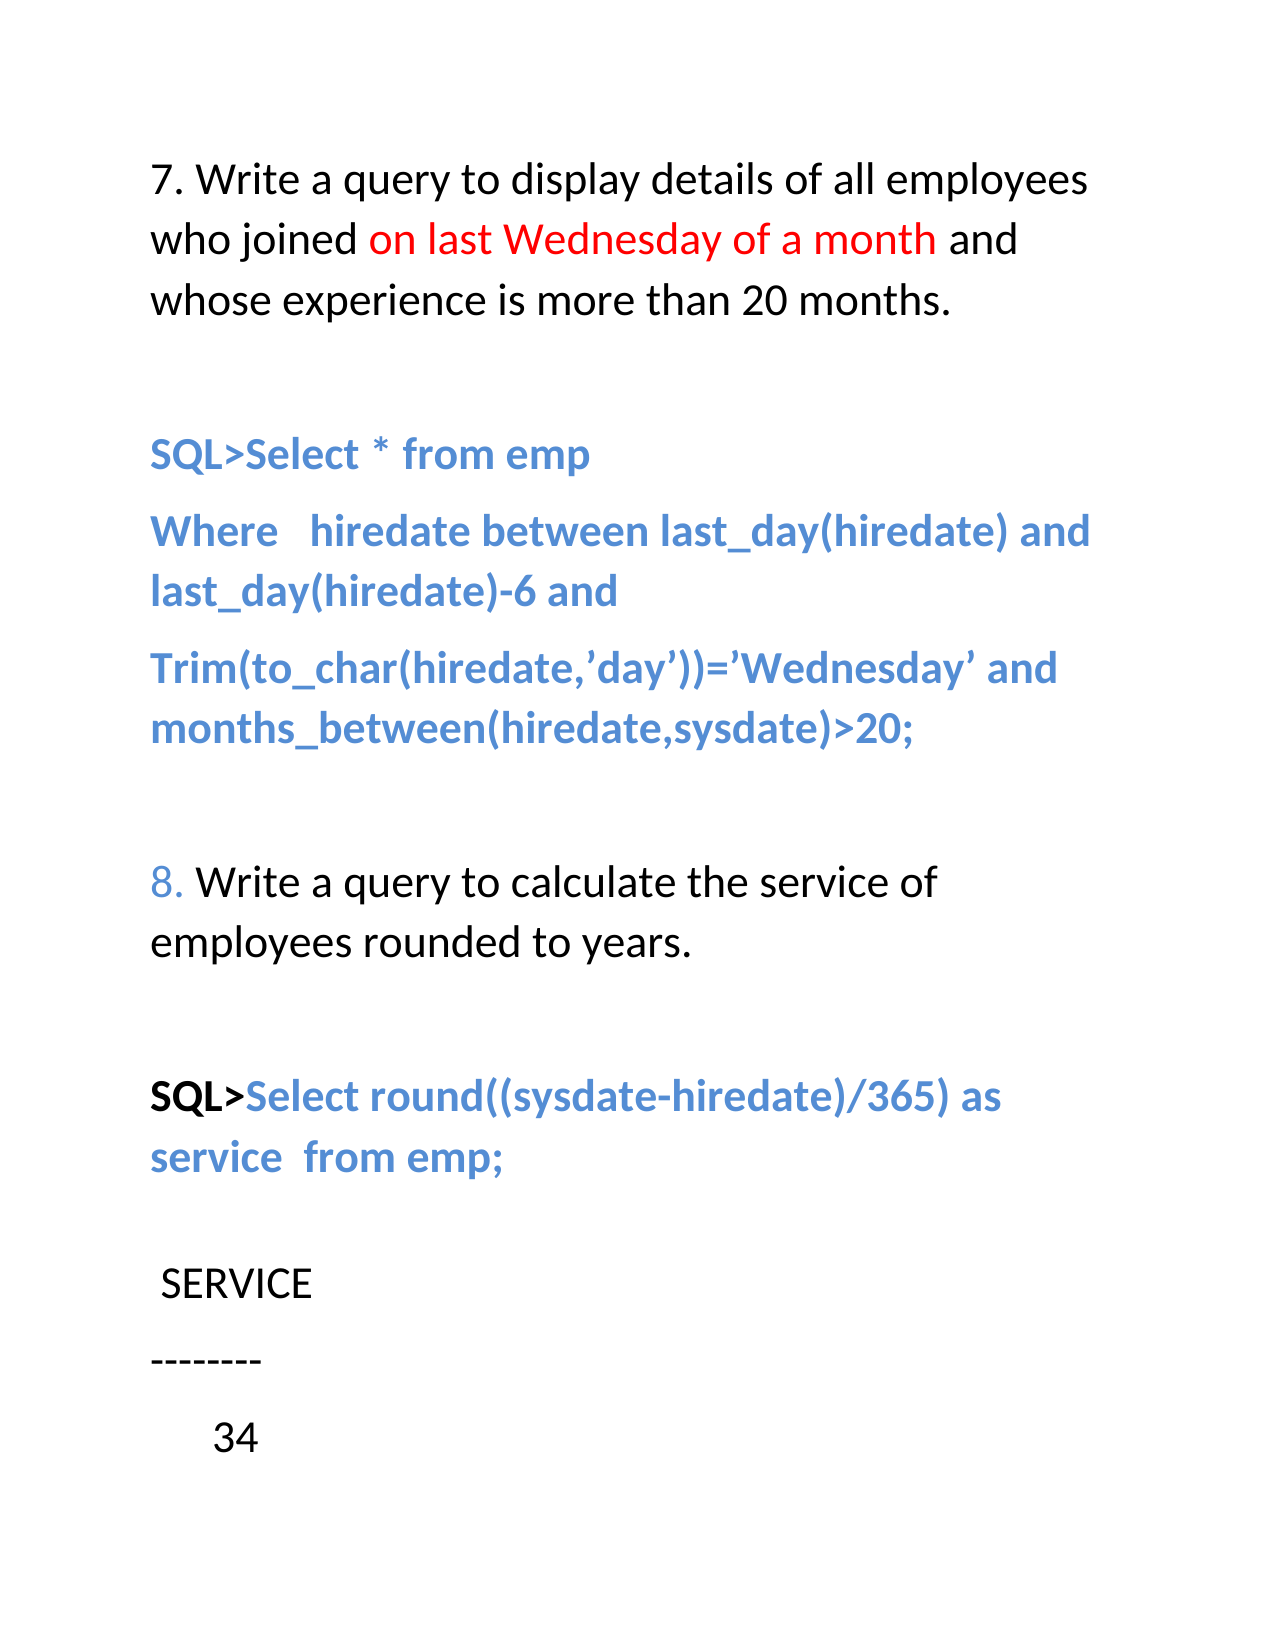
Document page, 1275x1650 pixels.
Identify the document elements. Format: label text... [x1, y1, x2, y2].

text Where hiredate between last_day(hiredate) and last_day(hiredate)-6 and [150, 502, 1125, 618]
text -------- [150, 1331, 1125, 1387]
text SQL>Select * from emp [150, 424, 1125, 481]
text 34 [150, 1408, 1125, 1464]
text 7. Write a query to display details of all employees who joined on last Wednesday of a month and whose experience is more than 20 months. [150, 150, 1125, 327]
text Trim(to_char(hiredate,’day’))=’Wednesday’ and months_between(hiredate,sysdate)>20; [150, 639, 1125, 755]
text SQL>Select round((sysdate-hiredate)/365) as service from emp; [150, 1067, 1125, 1184]
text SERVICE [150, 1254, 1125, 1310]
text 8. Write a query to calculate the service of employees rounded to years. [150, 853, 1125, 969]
